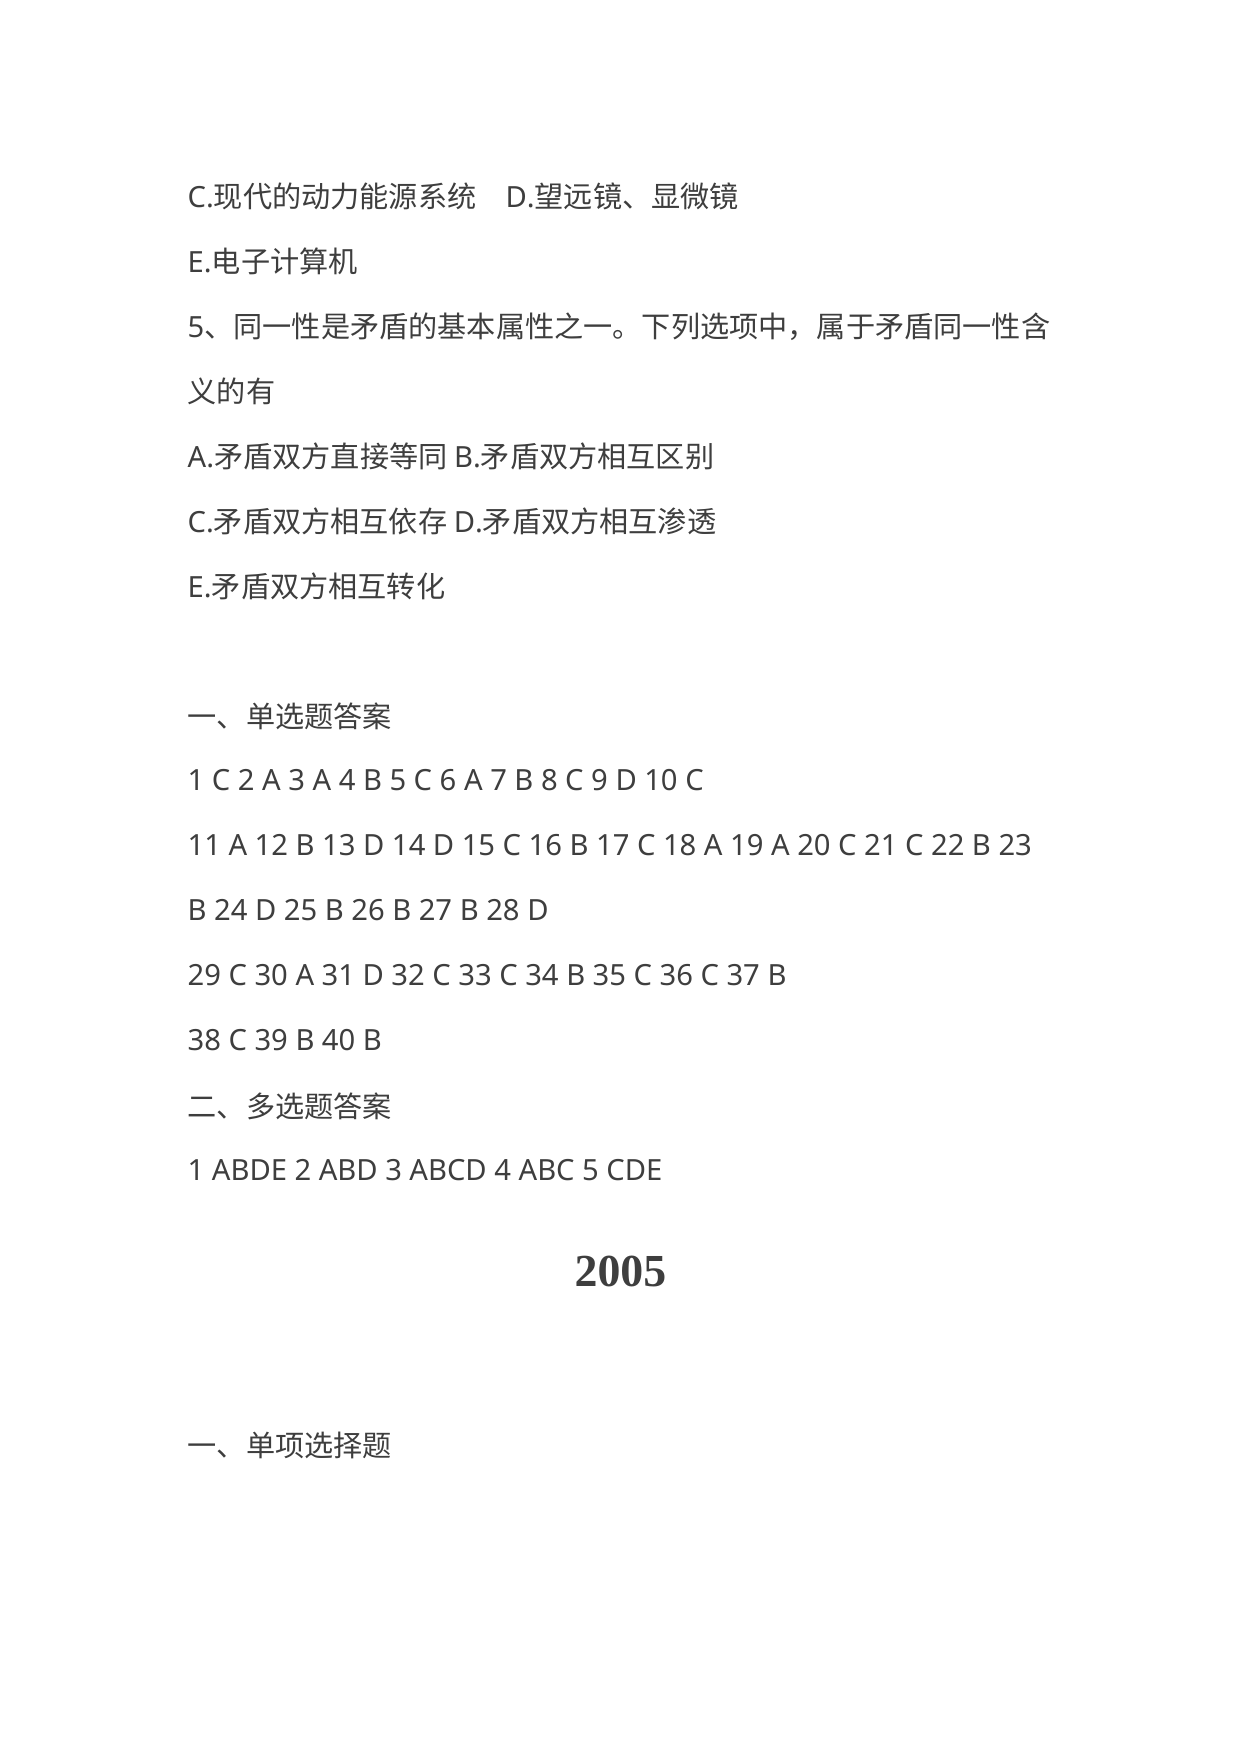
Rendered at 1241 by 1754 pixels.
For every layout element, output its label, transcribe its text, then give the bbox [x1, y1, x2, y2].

text 一、单项选择题 [187, 1411, 1053, 1476]
text 1 ABDE 2 ABD 3 ABCD 4 ABC 5 CDE [187, 1137, 1053, 1202]
subtitle 2005 [187, 1237, 1053, 1302]
text 二、多选题答案 [187, 1072, 1053, 1137]
text 1 C 2 A 3 A 4 B 5 C 6 A 7 B 8 C 9 D 10 C 11 A 12 B 13 D 14 D 15 C 16 B 17 C 18 A 19 A 20 C 21 C 22 B 23 B 24 D 25 B 26 B 27 B 28 D 29 C 30 A 31 D 32 C 33 C 34 B 35 C 36 C 37 B 38 C 39 B 40 B [187, 747, 1053, 1072]
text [187, 162, 1053, 292]
text 5、同一性是矛盾的基本属性之一。下列选项中，属于矛盾同一性含义的有 A.矛盾双方直接等同 B.矛盾双方相互区别 C.矛盾双方相互依存 D.矛盾双方相互渗透 E.矛盾双方相互转化 [187, 292, 1053, 617]
text 一、单选题答案 [187, 617, 1053, 747]
